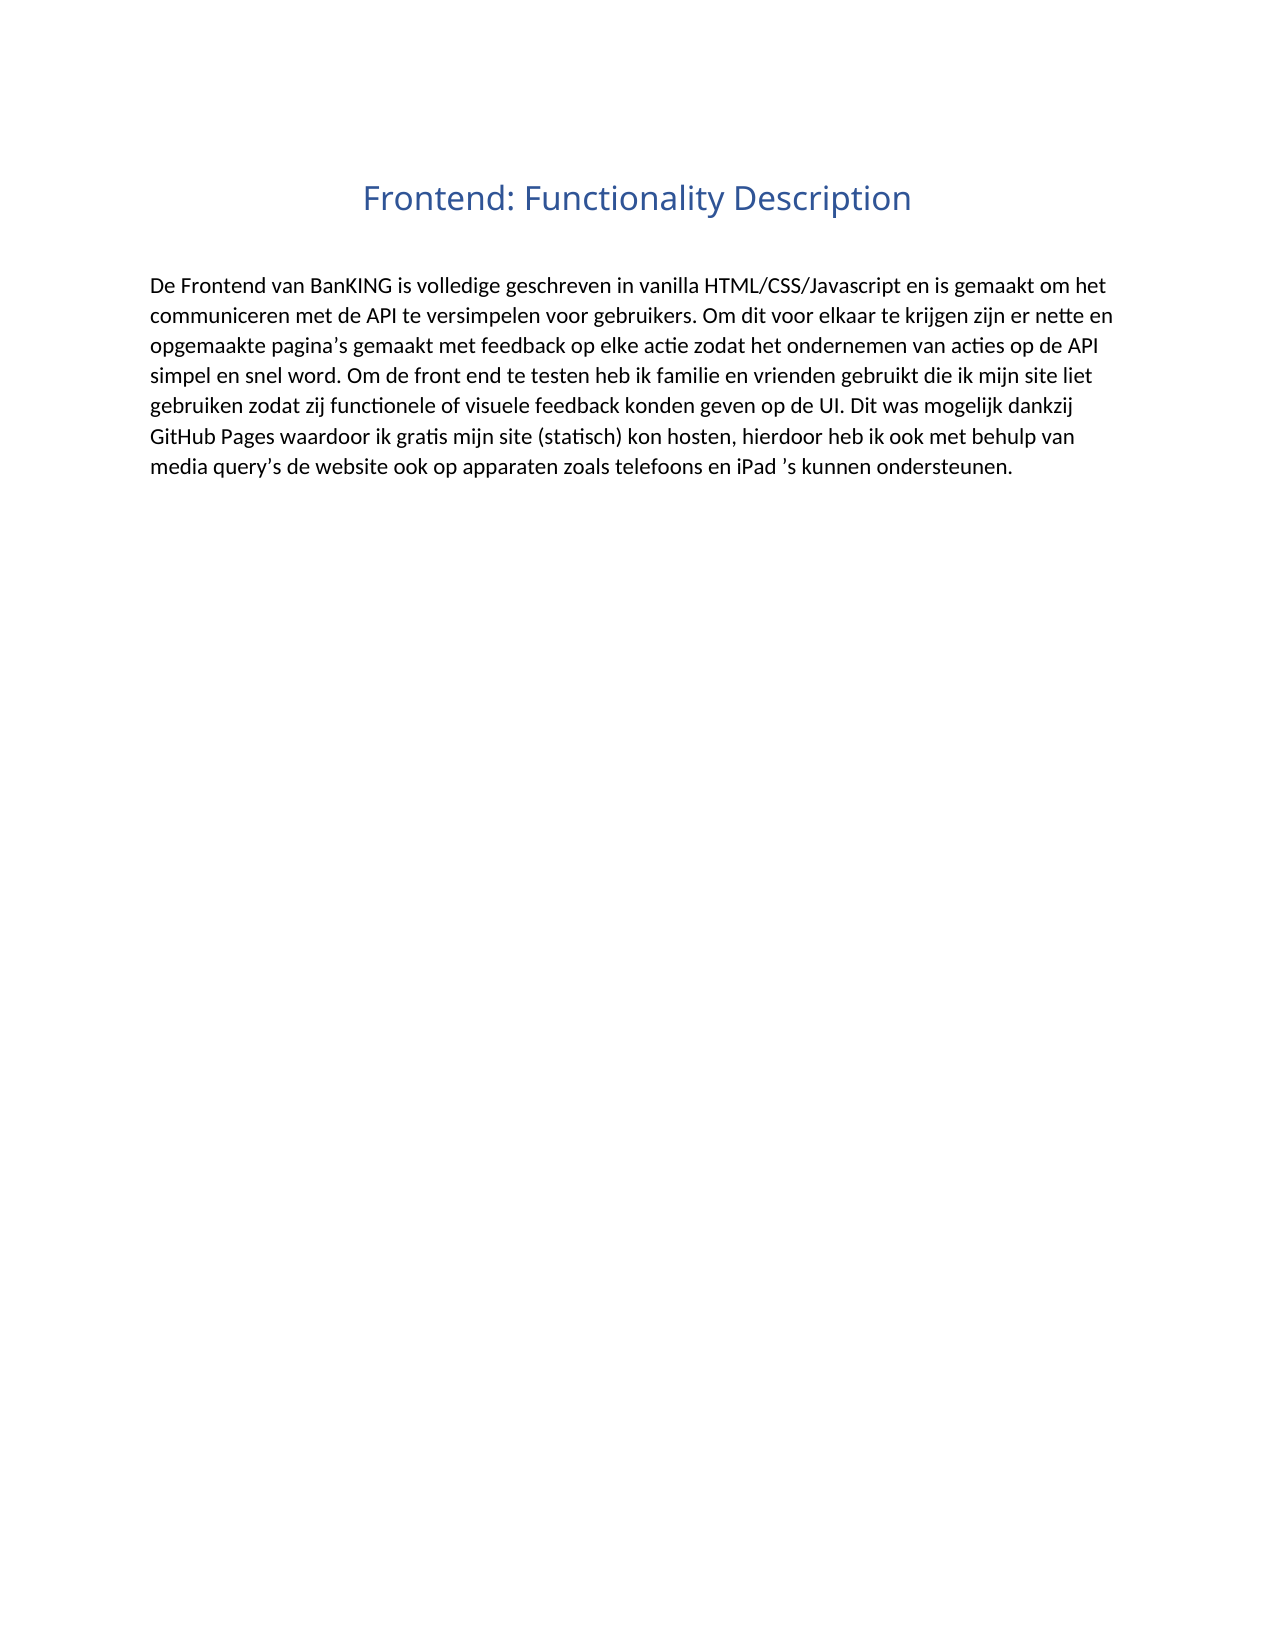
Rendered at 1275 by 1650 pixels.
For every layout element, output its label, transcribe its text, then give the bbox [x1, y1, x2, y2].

text De Frontend van BanKING is volledige geschreven in vanilla HTML/CSS/Javascript en is gemaakt om het communiceren met de API te versimpelen voor gebruikers. Om dit voor elkaar te krijgen zijn er nette en opgemaakte pagina’s gemaakt met feedback op elke actie zodat het ondernemen van acties op de API simpel en snel word. Om de front end te testen heb ik familie en vrienden gebruikt die ik mijn site liet gebruiken zodat zij functionele of visuele feedback konden geven op de UI. Dit was mogelijk dankzij GitHub Pages waardoor ik gratis mijn site (statisch) kon hosten, hierdoor heb ik ook met behulp van media query’s de website ook op apparaten zoals telefoons en iPad ’s kunnen ondersteunen. [150, 271, 1125, 480]
subtitle Frontend: Functionality Description [150, 175, 1125, 220]
